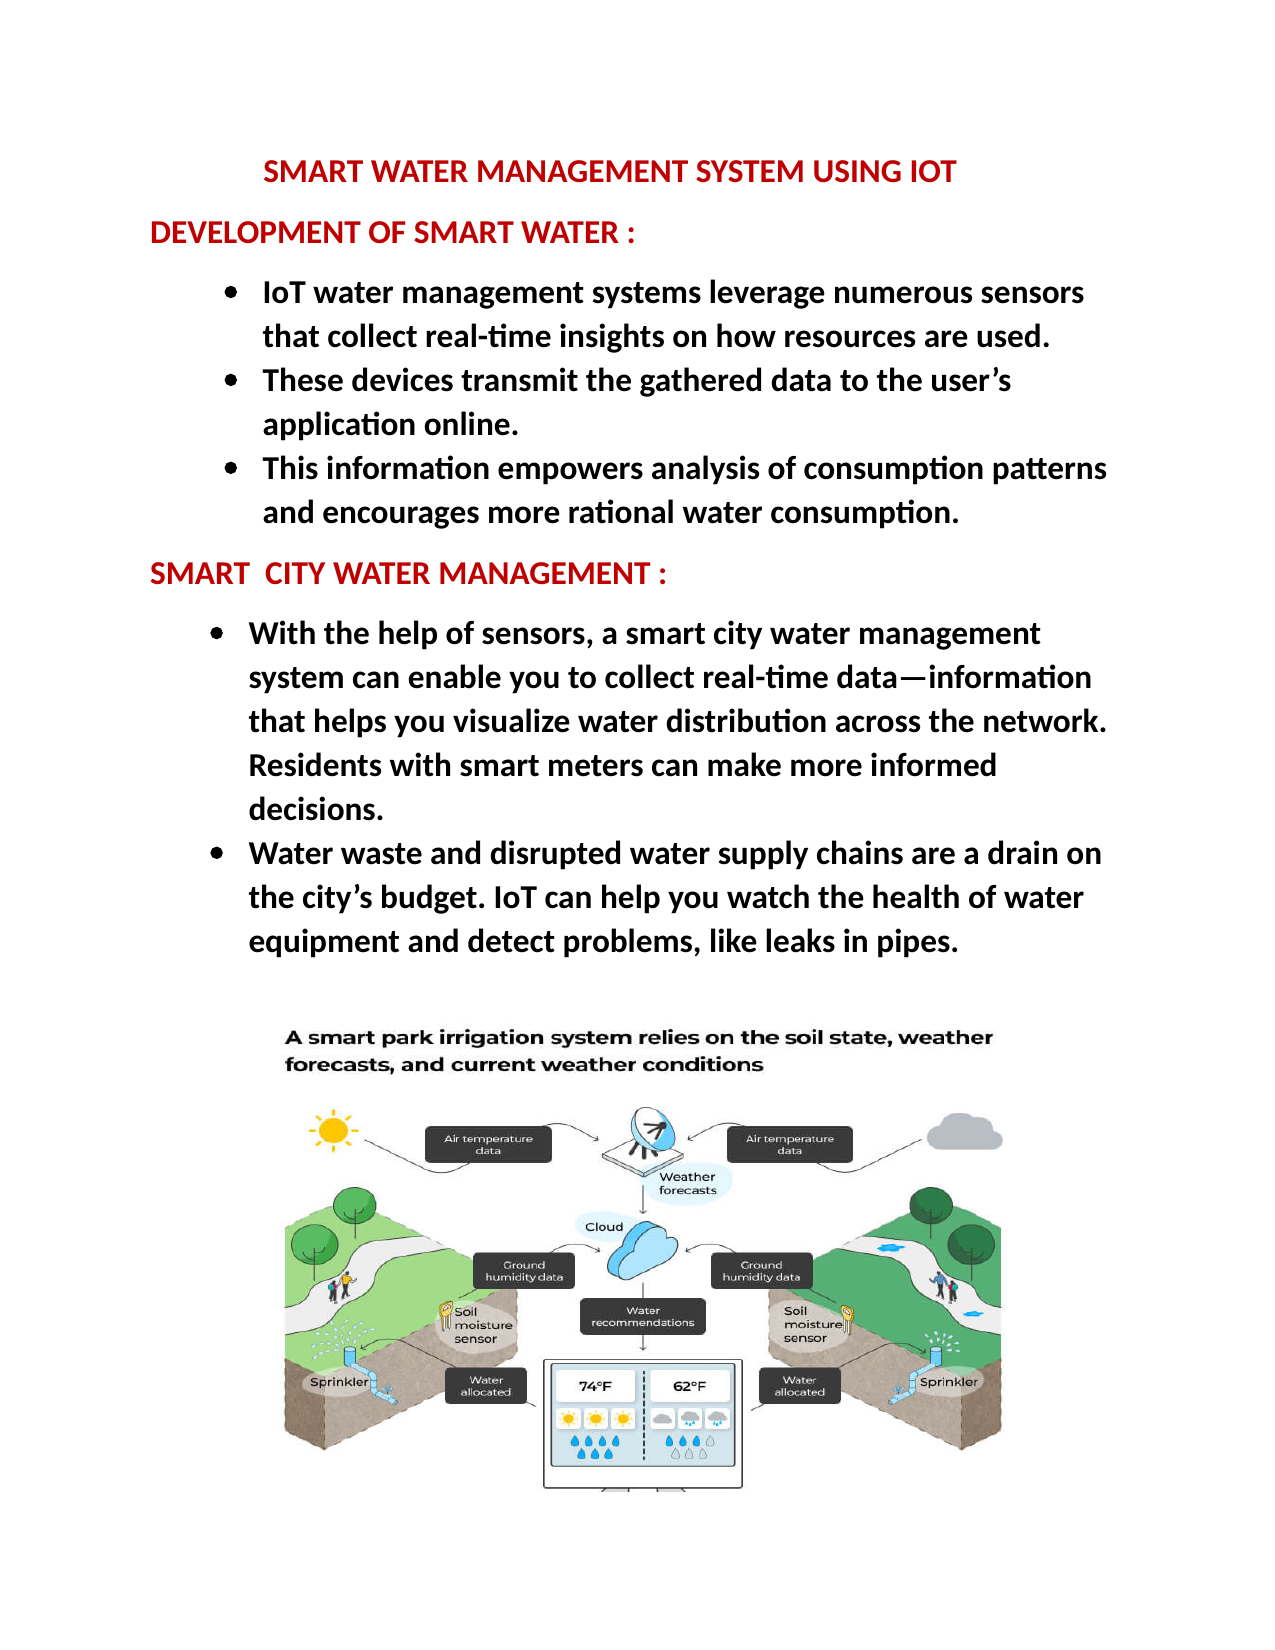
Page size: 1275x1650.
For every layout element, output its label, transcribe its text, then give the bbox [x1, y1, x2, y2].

list This information empowers analysis of consumption patterns and encourages more rational water consumption. [225, 447, 1125, 532]
text SMART WATER MANAGEMENT SYSTEM USING IOT [150, 150, 1125, 191]
text SMART CITY WATER MANAGEMENT : [150, 552, 1125, 592]
text DEVELOPMENT OF SMART WATER : [150, 211, 1125, 251]
list Water waste and disrupted water supply chains are a drain on the city’s budget. IoT can help you watch the health of water equipment and detect problems, like leaks in pipes. [211, 832, 1125, 961]
list These devices transmit the gathered data to the user’s application online. [225, 359, 1125, 444]
list IoT water management systems leverage numerous sensors that collect real-time insights on how resources are used. [225, 271, 1125, 356]
picture [228, 991, 1057, 1492]
list With the help of sensors, a smart city water management system can enable you to collect real-time data—information that helps you visualize water distribution across the network. Residents with smart meters can make more informed decisions. [211, 612, 1125, 829]
